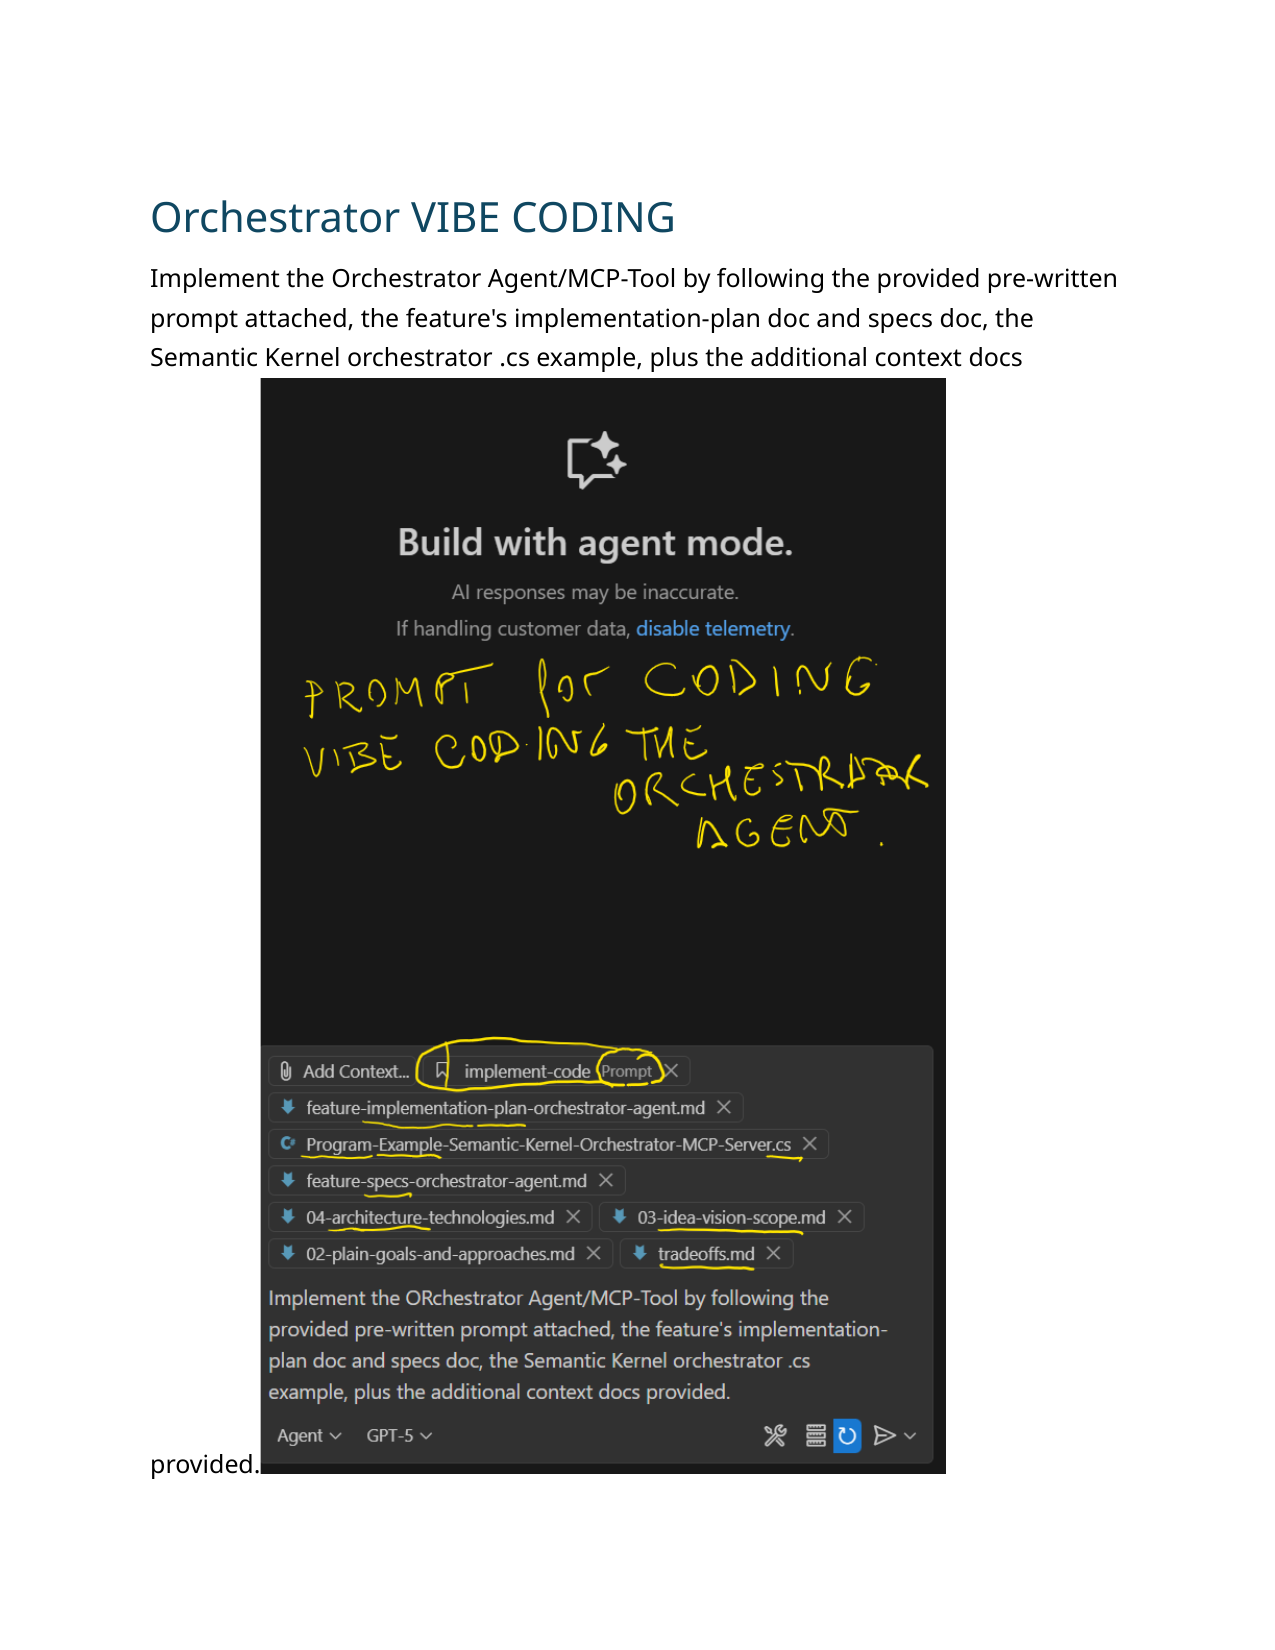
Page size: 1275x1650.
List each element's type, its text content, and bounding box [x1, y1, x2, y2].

subtitle Orchestrator VIBE CODING [150, 187, 1125, 244]
picture [260, 378, 946, 1474]
